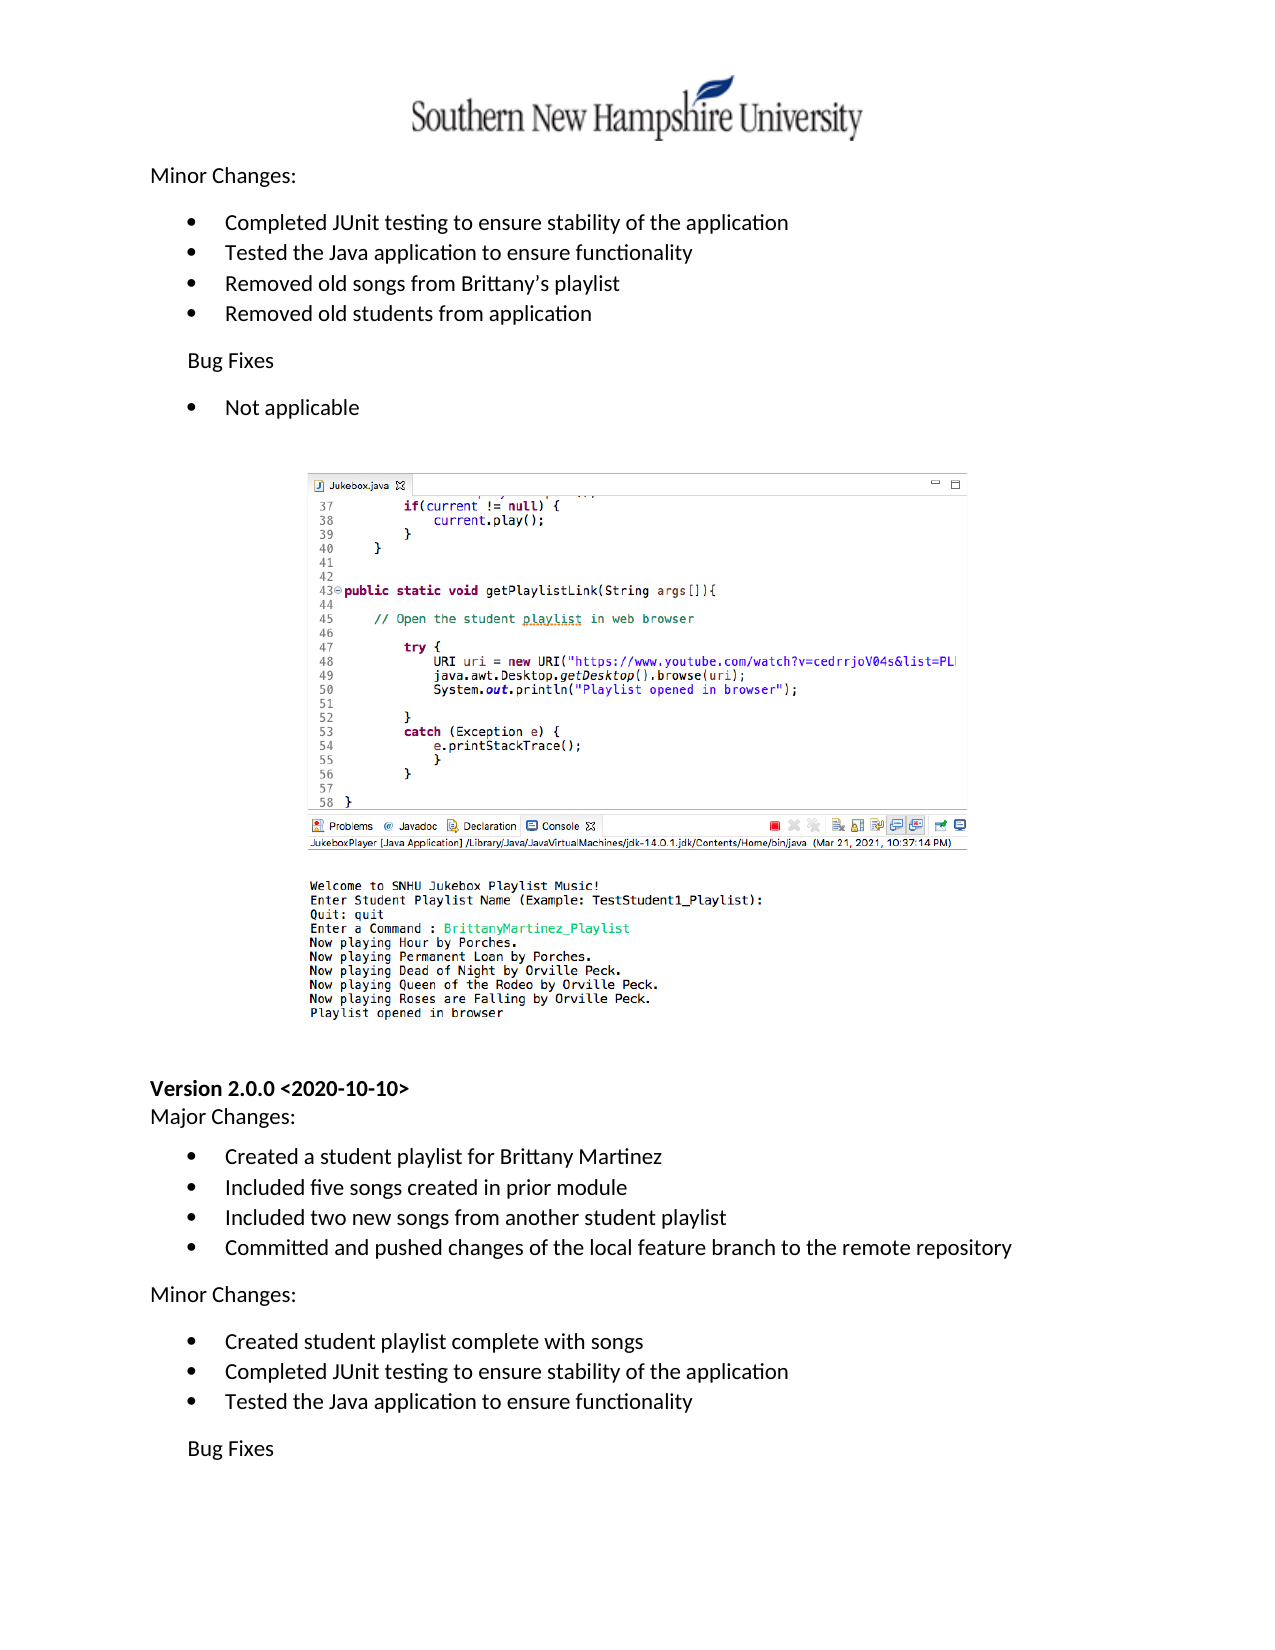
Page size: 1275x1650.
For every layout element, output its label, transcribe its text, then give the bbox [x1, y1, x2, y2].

list Included five songs created in prior module [187, 1173, 1125, 1201]
text Minor Changes: [150, 1280, 1125, 1308]
list Included two new songs from another student playlist [187, 1203, 1125, 1231]
text Bug Fixes [187, 1434, 1125, 1462]
list Removed old students from application [187, 299, 1125, 327]
list Completed JUnit testing to ensure stability of the application [187, 1357, 1125, 1385]
list Committed and pushed changes of the local feature branch to the remote repository [187, 1233, 1125, 1261]
picture [412, 75, 863, 141]
list Not applicable [187, 393, 1125, 421]
text Bug Fixes [187, 346, 1125, 374]
list Removed old songs from Brittany’s playlist [187, 269, 1125, 297]
picture [307, 473, 968, 1046]
list Tested the Java application to ensure functionality [187, 238, 1125, 267]
subtitle Major Changes: [150, 1102, 1125, 1130]
list Completed JUnit testing to ensure stability of the application [187, 208, 1125, 236]
list Tested the Java application to ensure functionality [187, 1387, 1125, 1415]
list Created a student playlist for Brittany Martinez [187, 1142, 1125, 1170]
text Minor Changes: [150, 161, 1125, 189]
subtitle Version 2.0.0 <2020-10-10> [150, 1074, 1125, 1102]
list Created student playlist complete with songs [187, 1327, 1125, 1355]
